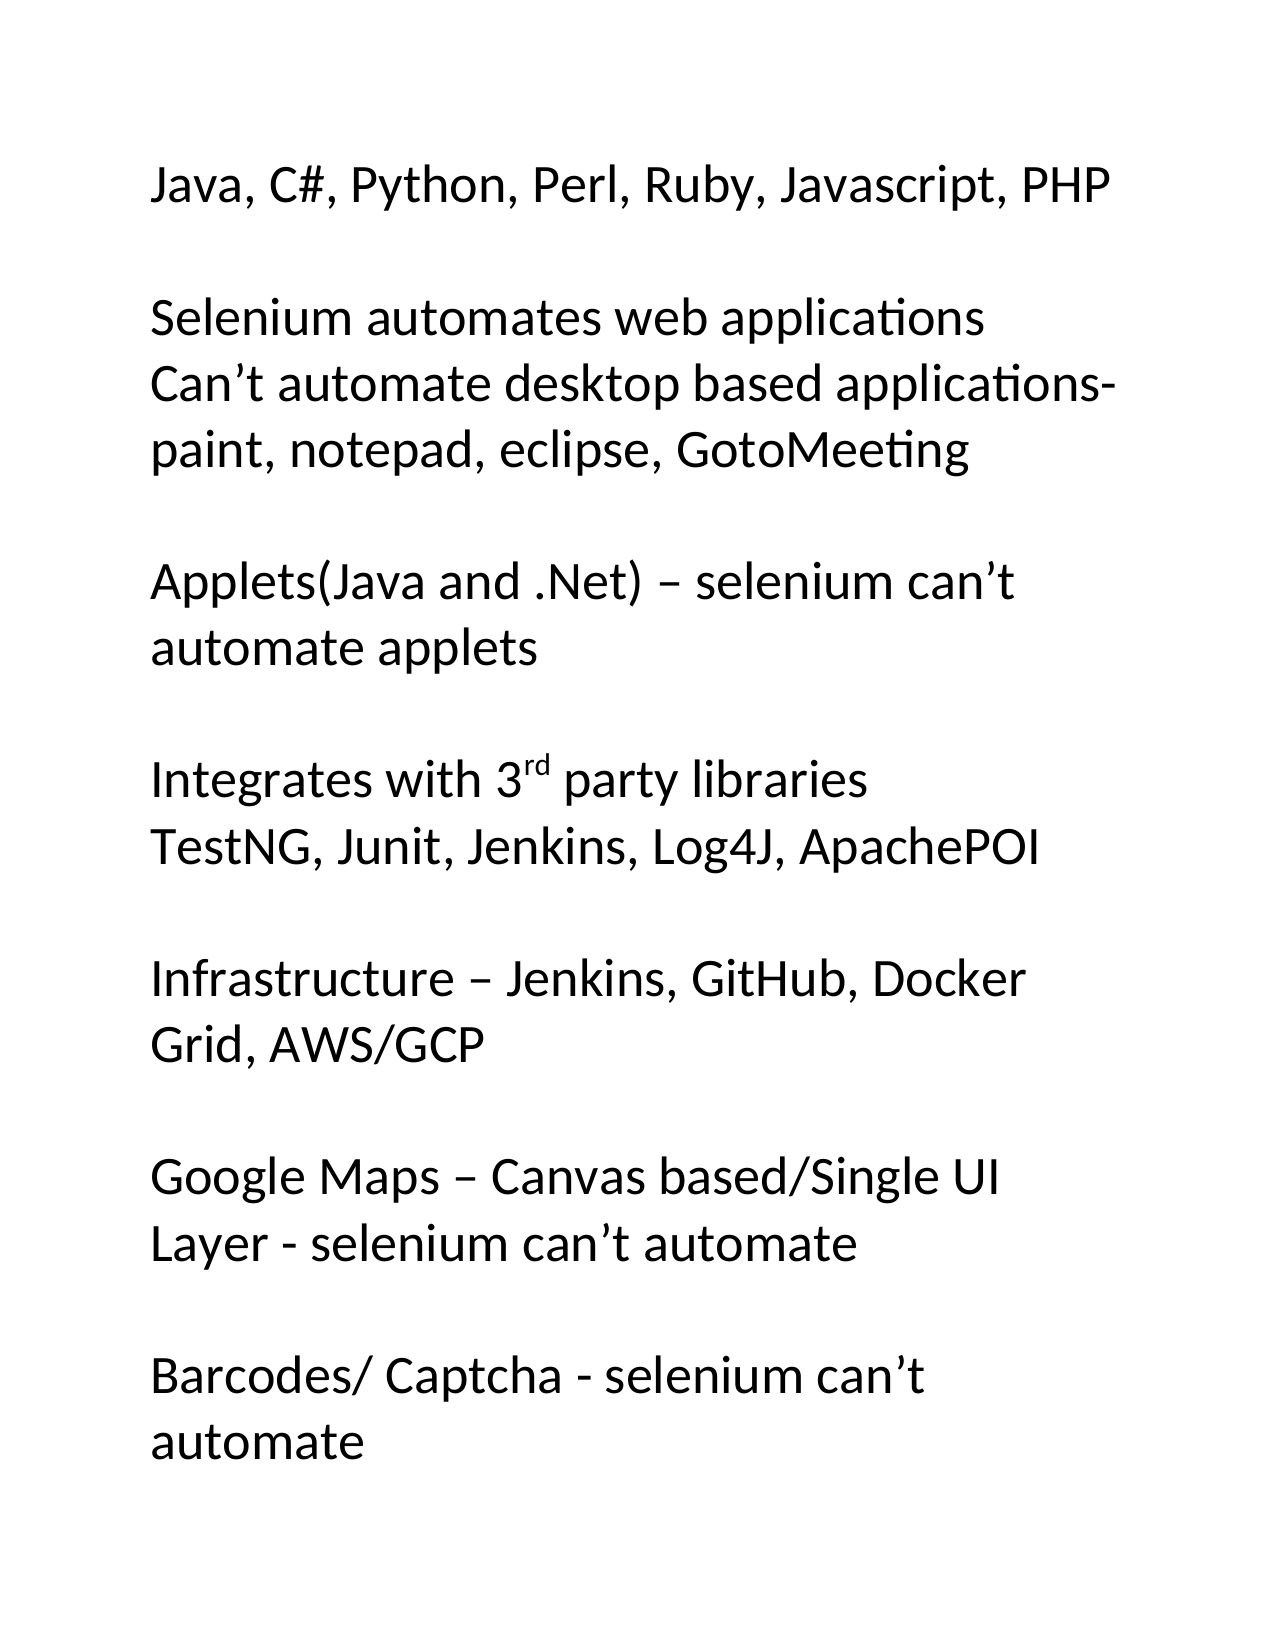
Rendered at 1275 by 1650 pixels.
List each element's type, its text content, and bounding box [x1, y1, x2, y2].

text Selenium automates web applications [150, 282, 1125, 348]
text Google Maps – Canvas based/Single UI Layer - selenium can’t automate [150, 1142, 1125, 1274]
text Integrates with 3rd party libraries [150, 745, 1125, 811]
text Java, C#, Python, Perl, Ruby, Javascript, PHP [150, 150, 1125, 216]
text Infrastructure – Jenkins, GitHub, Docker Grid, AWS/GCP [150, 944, 1125, 1076]
text Barcodes/ Captcha - selenium can’t automate [150, 1341, 1125, 1473]
text Can’t automate desktop based applications- paint, notepad, eclipse, GotoMeeting [150, 348, 1125, 481]
text TestNG, Junit, Jenkins, Log4J, ApachePOI [150, 811, 1125, 878]
text Applets(Java and .Net) – selenium can’t automate applets [150, 547, 1125, 679]
